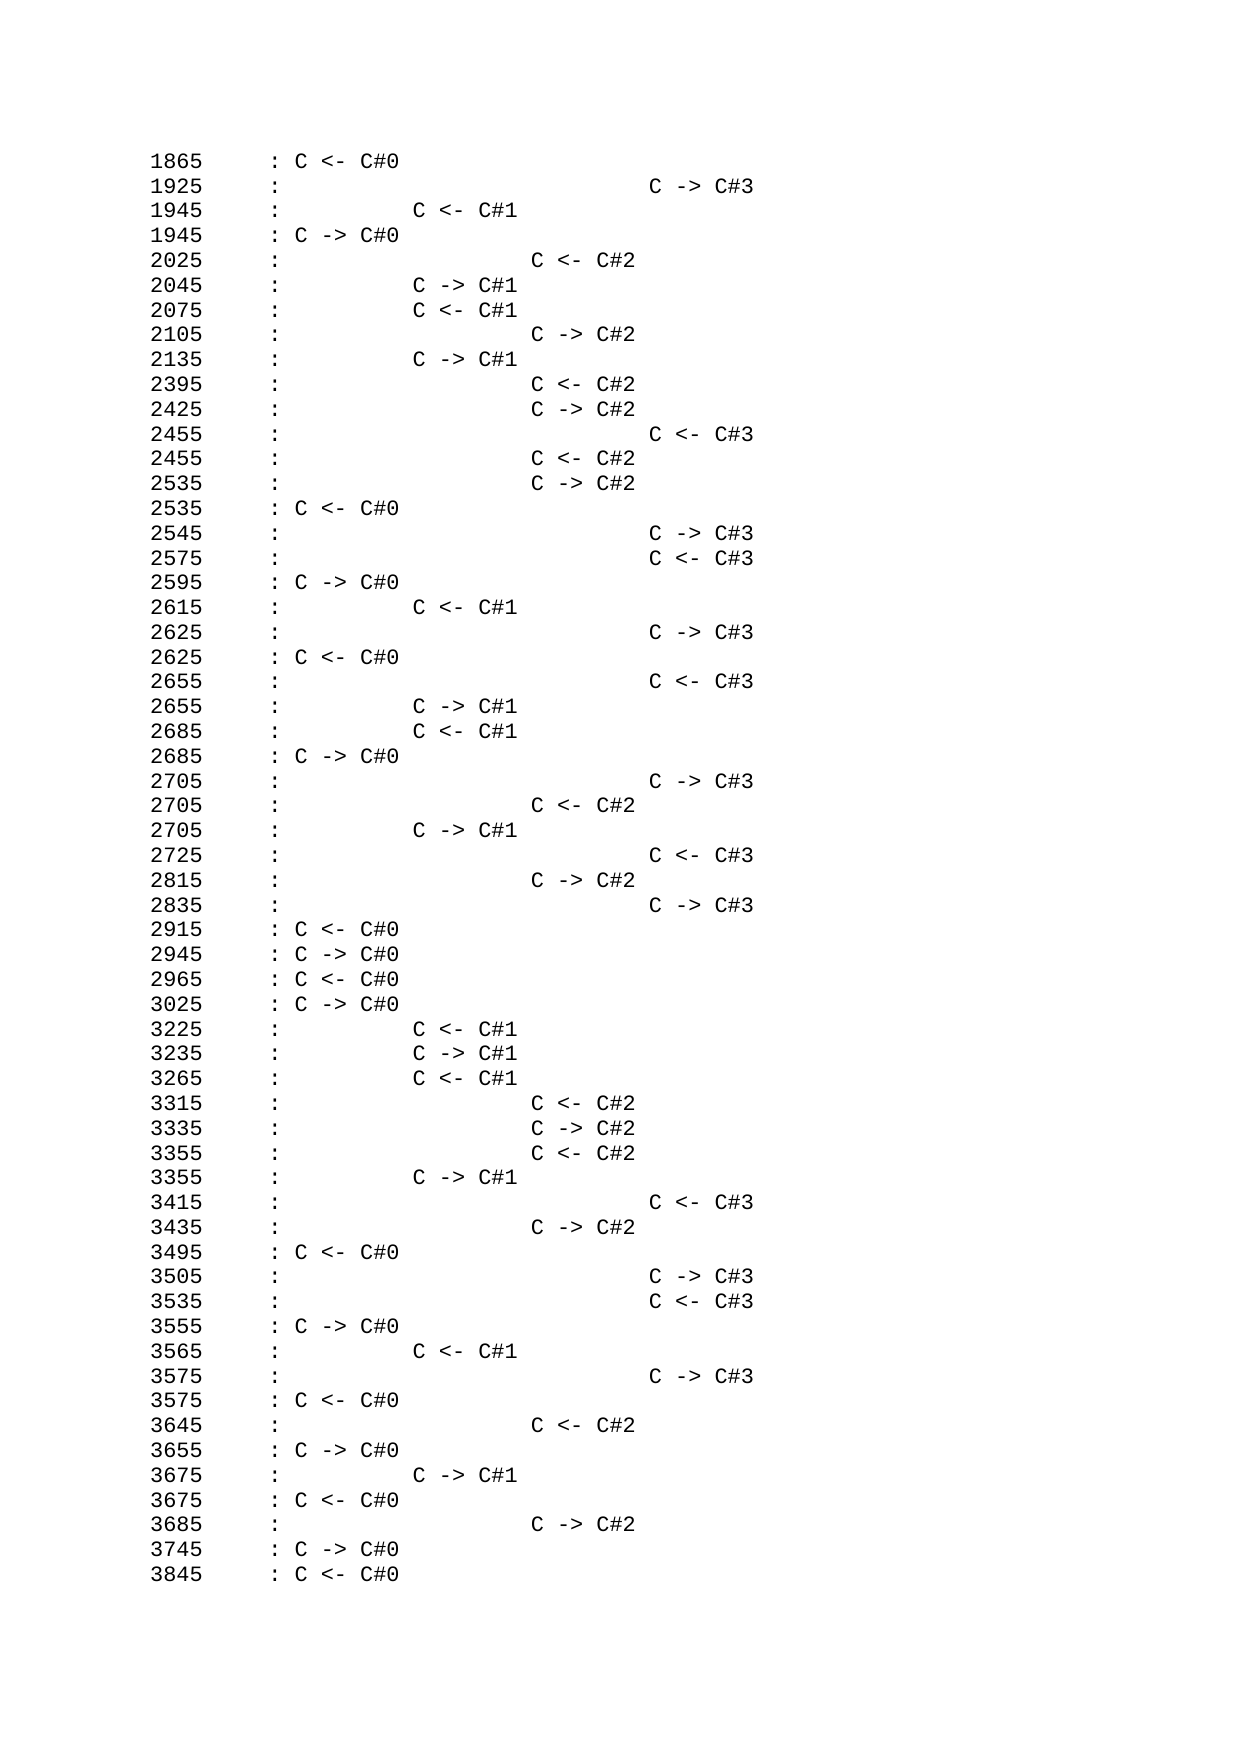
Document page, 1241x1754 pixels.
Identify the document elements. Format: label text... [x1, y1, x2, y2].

text 2705 : C <- C#2 [150, 794, 1090, 819]
text 3675 : C <- C#0 [150, 1489, 1090, 1513]
text 2025 : C <- C#2 [150, 249, 1090, 274]
text 3505 : C -> C#3 [150, 1266, 1090, 1290]
text 3745 : C -> C#0 [150, 1538, 1090, 1563]
text 2075 : C <- C#1 [150, 299, 1090, 323]
text 2625 : C <- C#0 [150, 646, 1090, 671]
text 2835 : C -> C#3 [150, 894, 1090, 918]
text 3355 : C -> C#1 [150, 1166, 1090, 1191]
text 2705 : C -> C#3 [150, 770, 1090, 794]
text 3265 : C <- C#1 [150, 1067, 1090, 1092]
text 3235 : C -> C#1 [150, 1042, 1090, 1067]
text 3575 : C <- C#0 [150, 1389, 1090, 1414]
text 2655 : C <- C#3 [150, 671, 1090, 695]
text 3225 : C <- C#1 [150, 1018, 1090, 1042]
text 3575 : C -> C#3 [150, 1365, 1090, 1389]
text 2395 : C <- C#2 [150, 373, 1090, 398]
text 2105 : C -> C#2 [150, 323, 1090, 348]
text 1945 : C -> C#0 [150, 224, 1090, 249]
text 2685 : C <- C#1 [150, 720, 1090, 745]
text 2965 : C <- C#0 [150, 968, 1090, 993]
text 2535 : C <- C#0 [150, 497, 1090, 522]
text 2615 : C <- C#1 [150, 596, 1090, 621]
text 2045 : C -> C#1 [150, 274, 1090, 299]
text 3495 : C <- C#0 [150, 1241, 1090, 1266]
text 3685 : C -> C#2 [150, 1513, 1090, 1538]
text 3845 : C <- C#0 [150, 1563, 1090, 1588]
text 2455 : C <- C#3 [150, 423, 1090, 447]
text 1945 : C <- C#1 [150, 199, 1090, 224]
text 3535 : C <- C#3 [150, 1290, 1090, 1315]
text 3645 : C <- C#2 [150, 1414, 1090, 1439]
text 2945 : C -> C#0 [150, 943, 1090, 968]
text 3655 : C -> C#0 [150, 1439, 1090, 1464]
text 2725 : C <- C#3 [150, 844, 1090, 869]
text 2685 : C -> C#0 [150, 745, 1090, 770]
text 3025 : C -> C#0 [150, 993, 1090, 1018]
text 3675 : C -> C#1 [150, 1464, 1090, 1489]
text 3565 : C <- C#1 [150, 1340, 1090, 1365]
text 1865 : C <- C#0 [150, 150, 1090, 175]
text 3435 : C -> C#2 [150, 1216, 1090, 1241]
text 2575 : C <- C#3 [150, 547, 1090, 571]
text 2535 : C -> C#2 [150, 472, 1090, 497]
text 2655 : C -> C#1 [150, 695, 1090, 720]
text 2425 : C -> C#2 [150, 398, 1090, 423]
text 2915 : C <- C#0 [150, 918, 1090, 943]
text 3335 : C -> C#2 [150, 1117, 1090, 1142]
text 1925 : C -> C#3 [150, 175, 1090, 199]
text 2135 : C -> C#1 [150, 348, 1090, 373]
text 3315 : C <- C#2 [150, 1092, 1090, 1117]
text 2595 : C -> C#0 [150, 571, 1090, 596]
text 3415 : C <- C#3 [150, 1191, 1090, 1216]
text 3355 : C <- C#2 [150, 1142, 1090, 1166]
text 3555 : C -> C#0 [150, 1315, 1090, 1340]
text 2545 : C -> C#3 [150, 522, 1090, 547]
text 2815 : C -> C#2 [150, 869, 1090, 894]
text 2455 : C <- C#2 [150, 447, 1090, 472]
text 2625 : C -> C#3 [150, 621, 1090, 646]
text 2705 : C -> C#1 [150, 819, 1090, 844]
